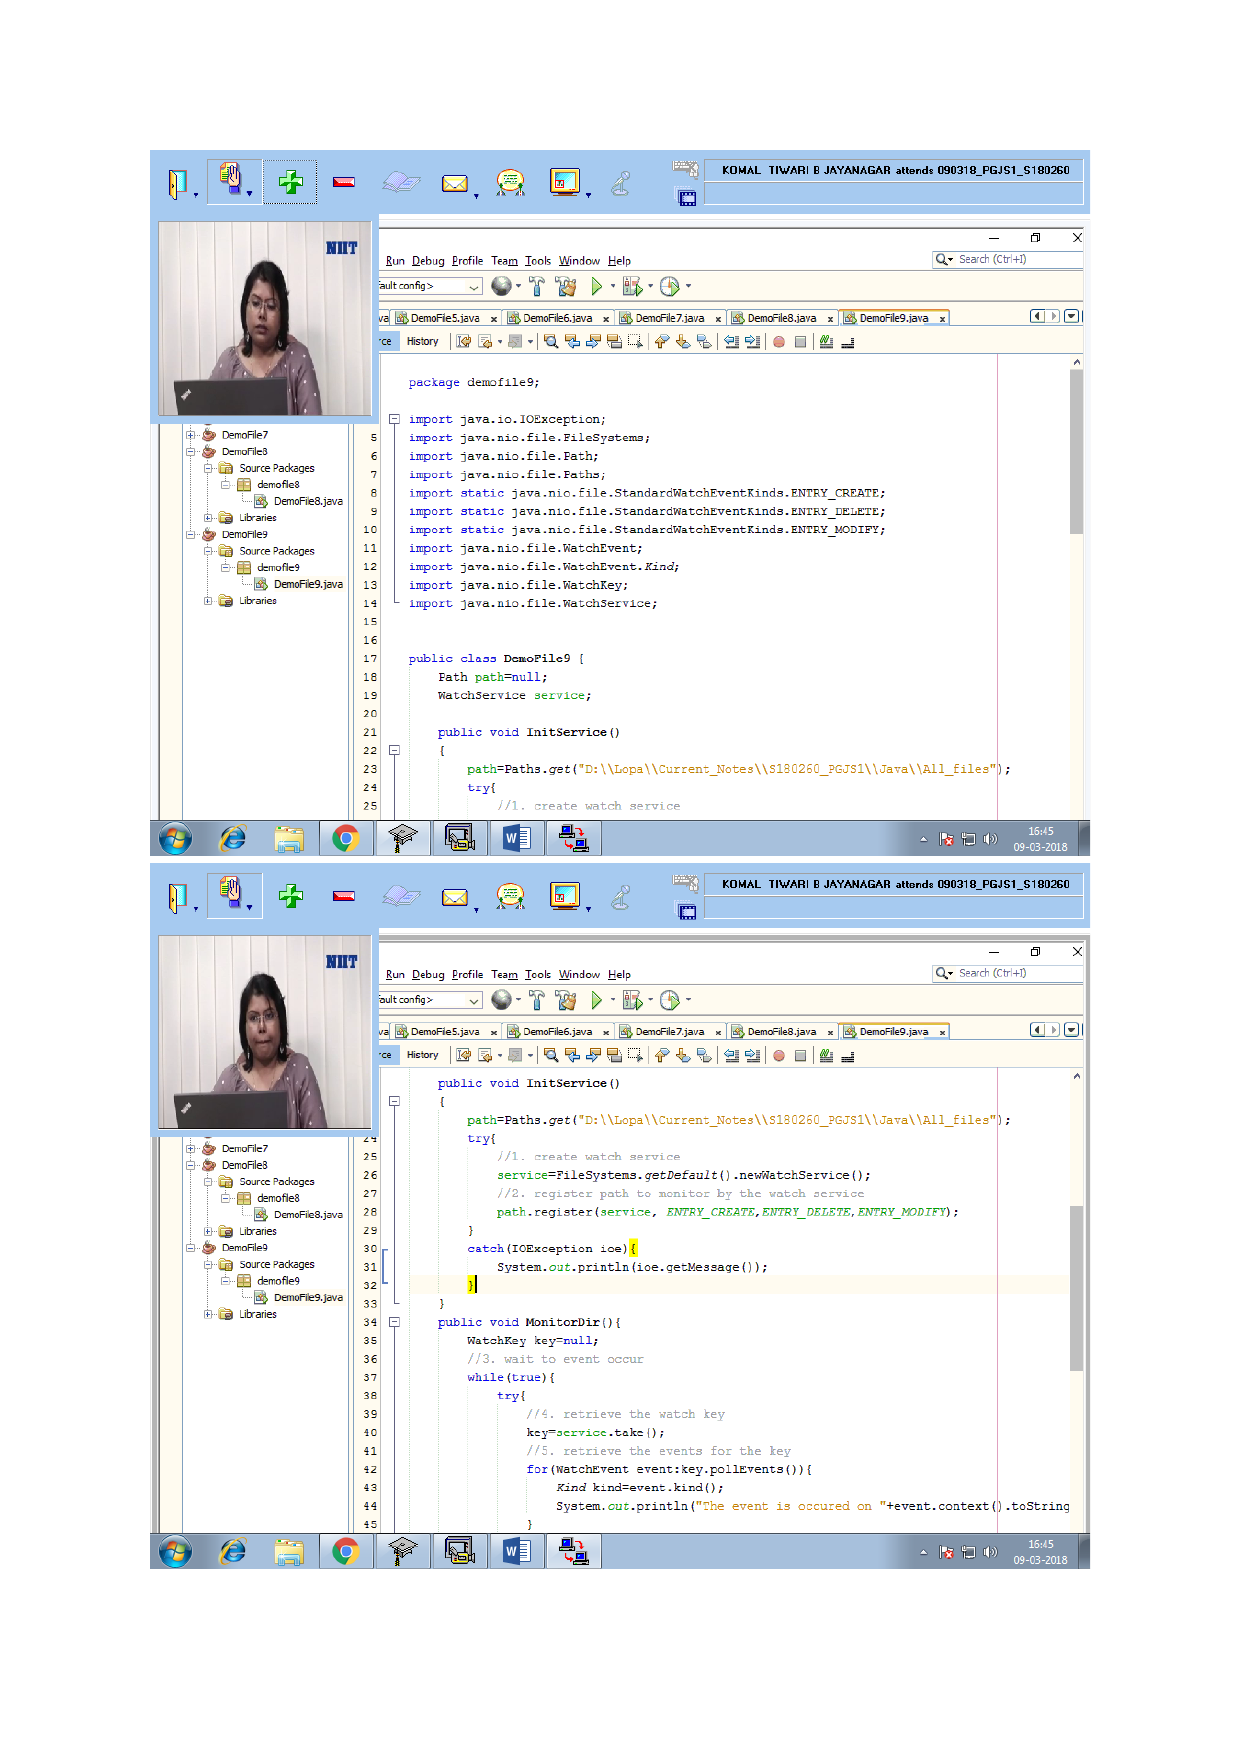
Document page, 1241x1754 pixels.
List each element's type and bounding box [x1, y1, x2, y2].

picture [150, 150, 1091, 856]
picture [150, 863, 1091, 1569]
